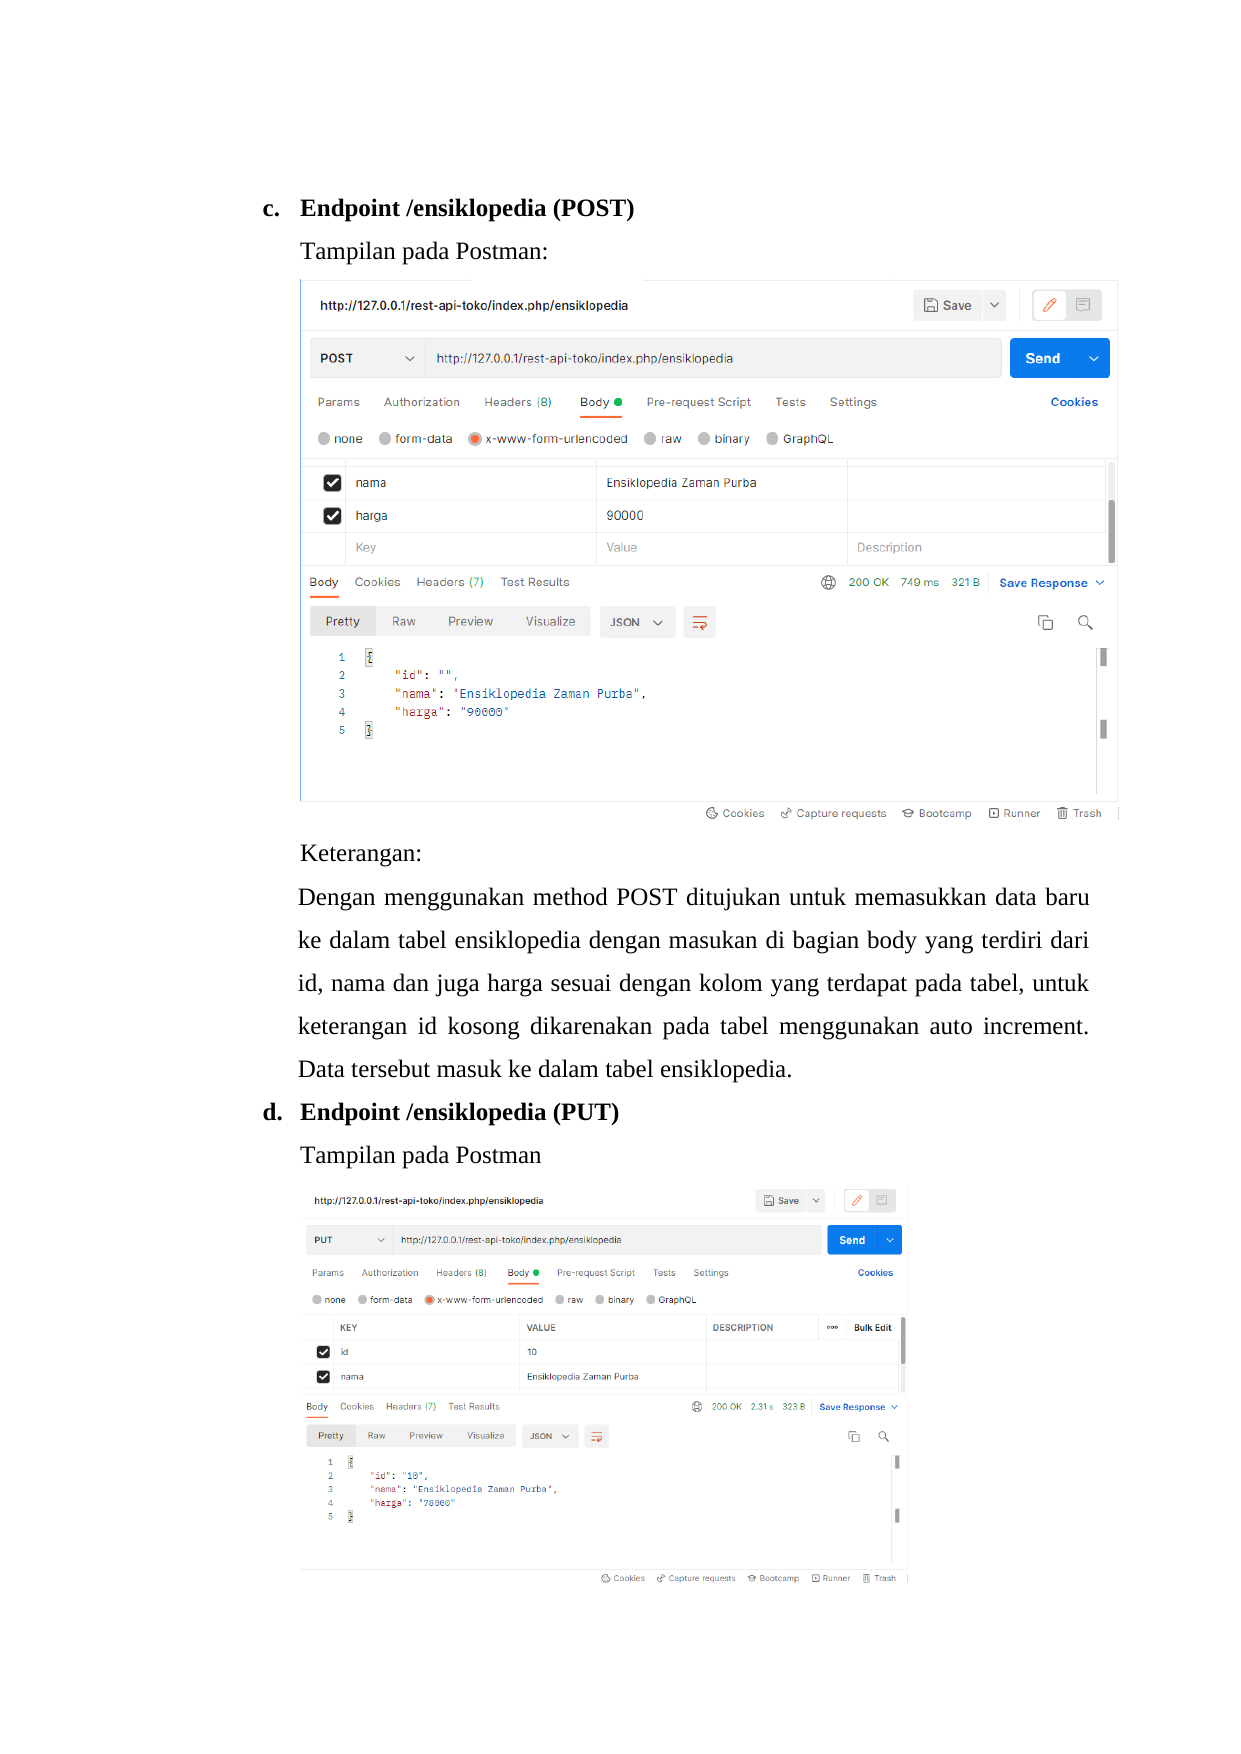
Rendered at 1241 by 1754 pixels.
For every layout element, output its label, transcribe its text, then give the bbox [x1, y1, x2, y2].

list Endpoint /ensiklopedia (POST) [262, 193, 1090, 222]
list Keterangan: [300, 838, 1090, 867]
picture [300, 279, 1119, 825]
picture [300, 1183, 908, 1587]
list Tampilan pada Postman [300, 1140, 1090, 1169]
list Endpoint /ensiklopedia (PUT) [262, 1097, 1090, 1126]
list Tampilan pada Postman: [300, 236, 1090, 265]
list Dengan menggunakan method POST ditujukan untuk memasukkan data baru ke dalam tabel ensiklopedia dengan masukan di bagian body yang terdiri dari id, nama dan juga harga sesuai dengan kolom yang terdapat pada tabel, untuk keterangan id kosong dikarenakan pada tabel menggunakan auto increment. Data tersebut masuk ke dalam tabel ensiklopedia. [298, 882, 1090, 1083]
